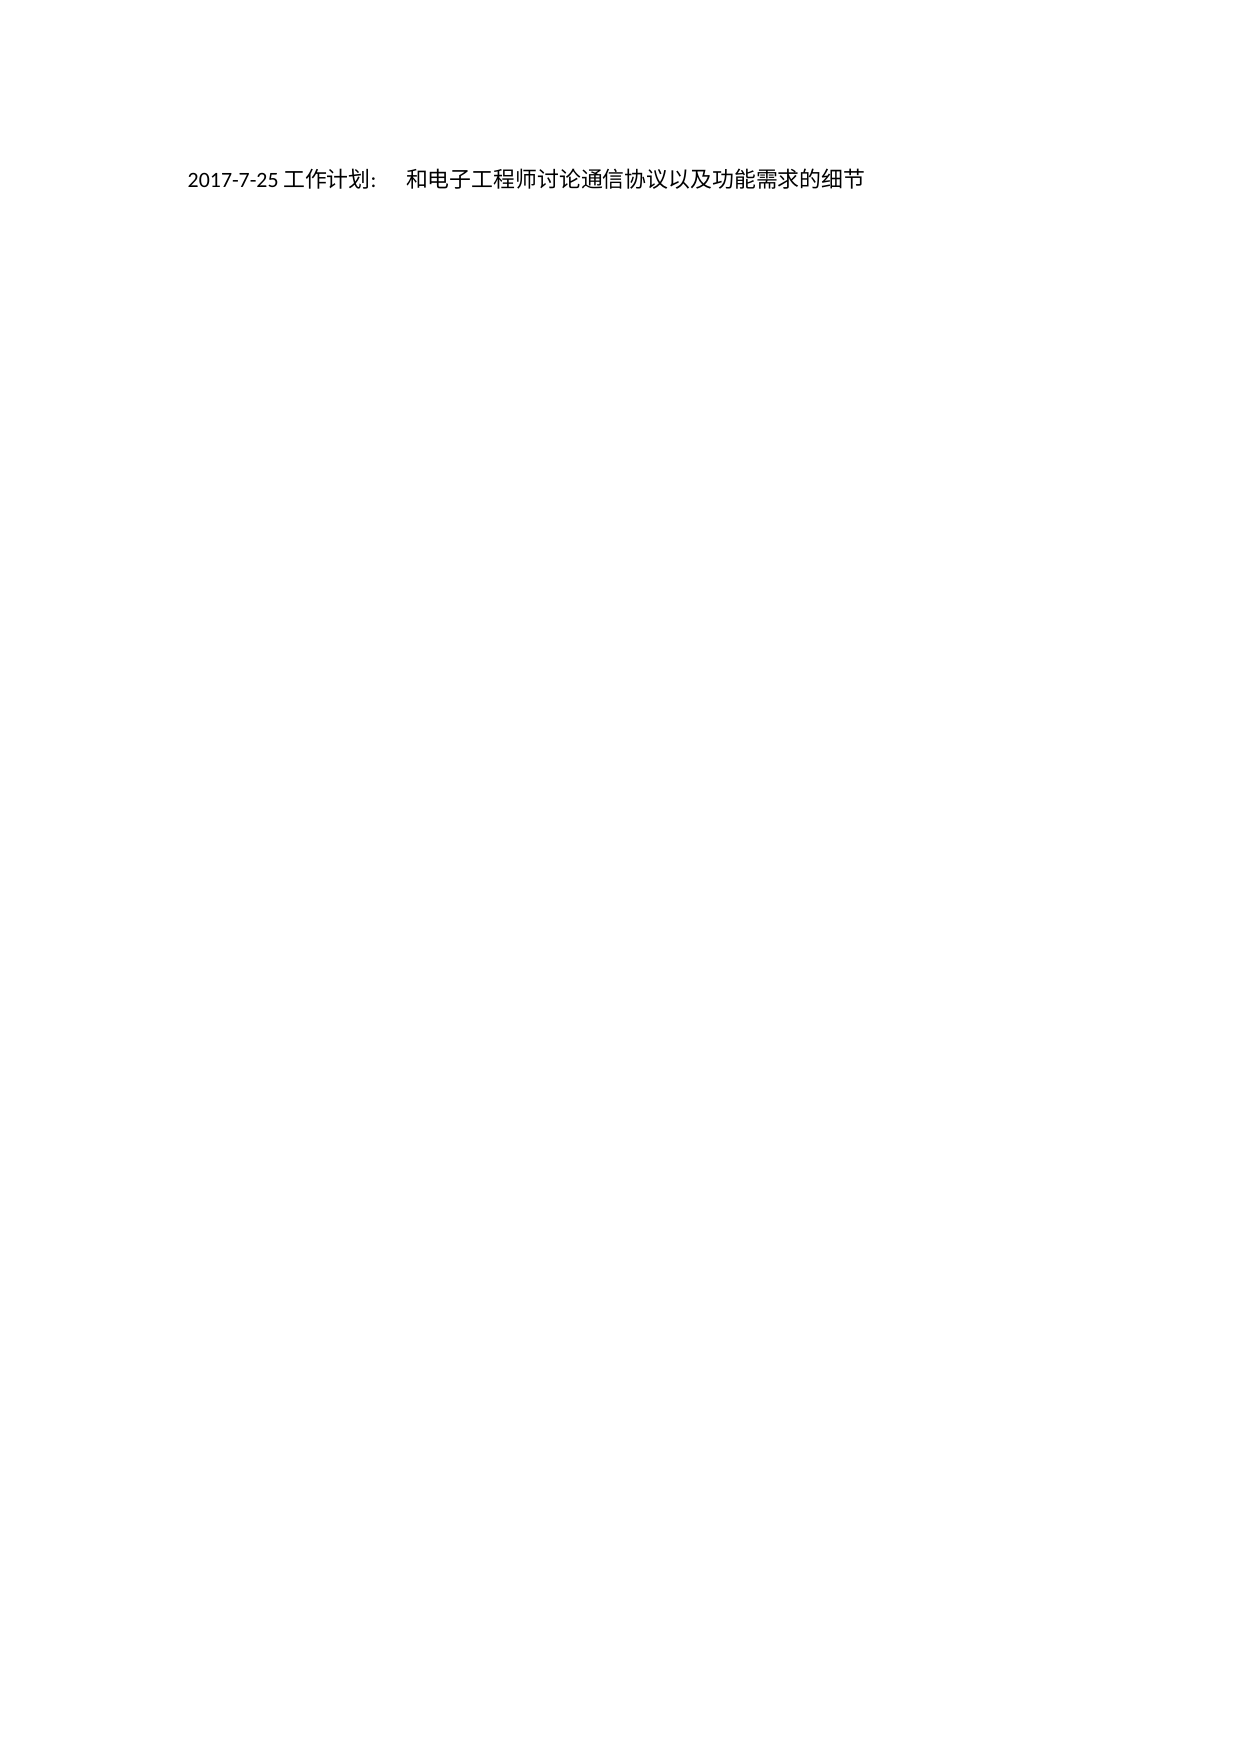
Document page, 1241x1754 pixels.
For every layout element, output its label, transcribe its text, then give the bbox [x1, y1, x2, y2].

text 2017-7-25工作计划: 和电子工程师讨论通信协议以及功能需求的细节 [187, 162, 1053, 194]
